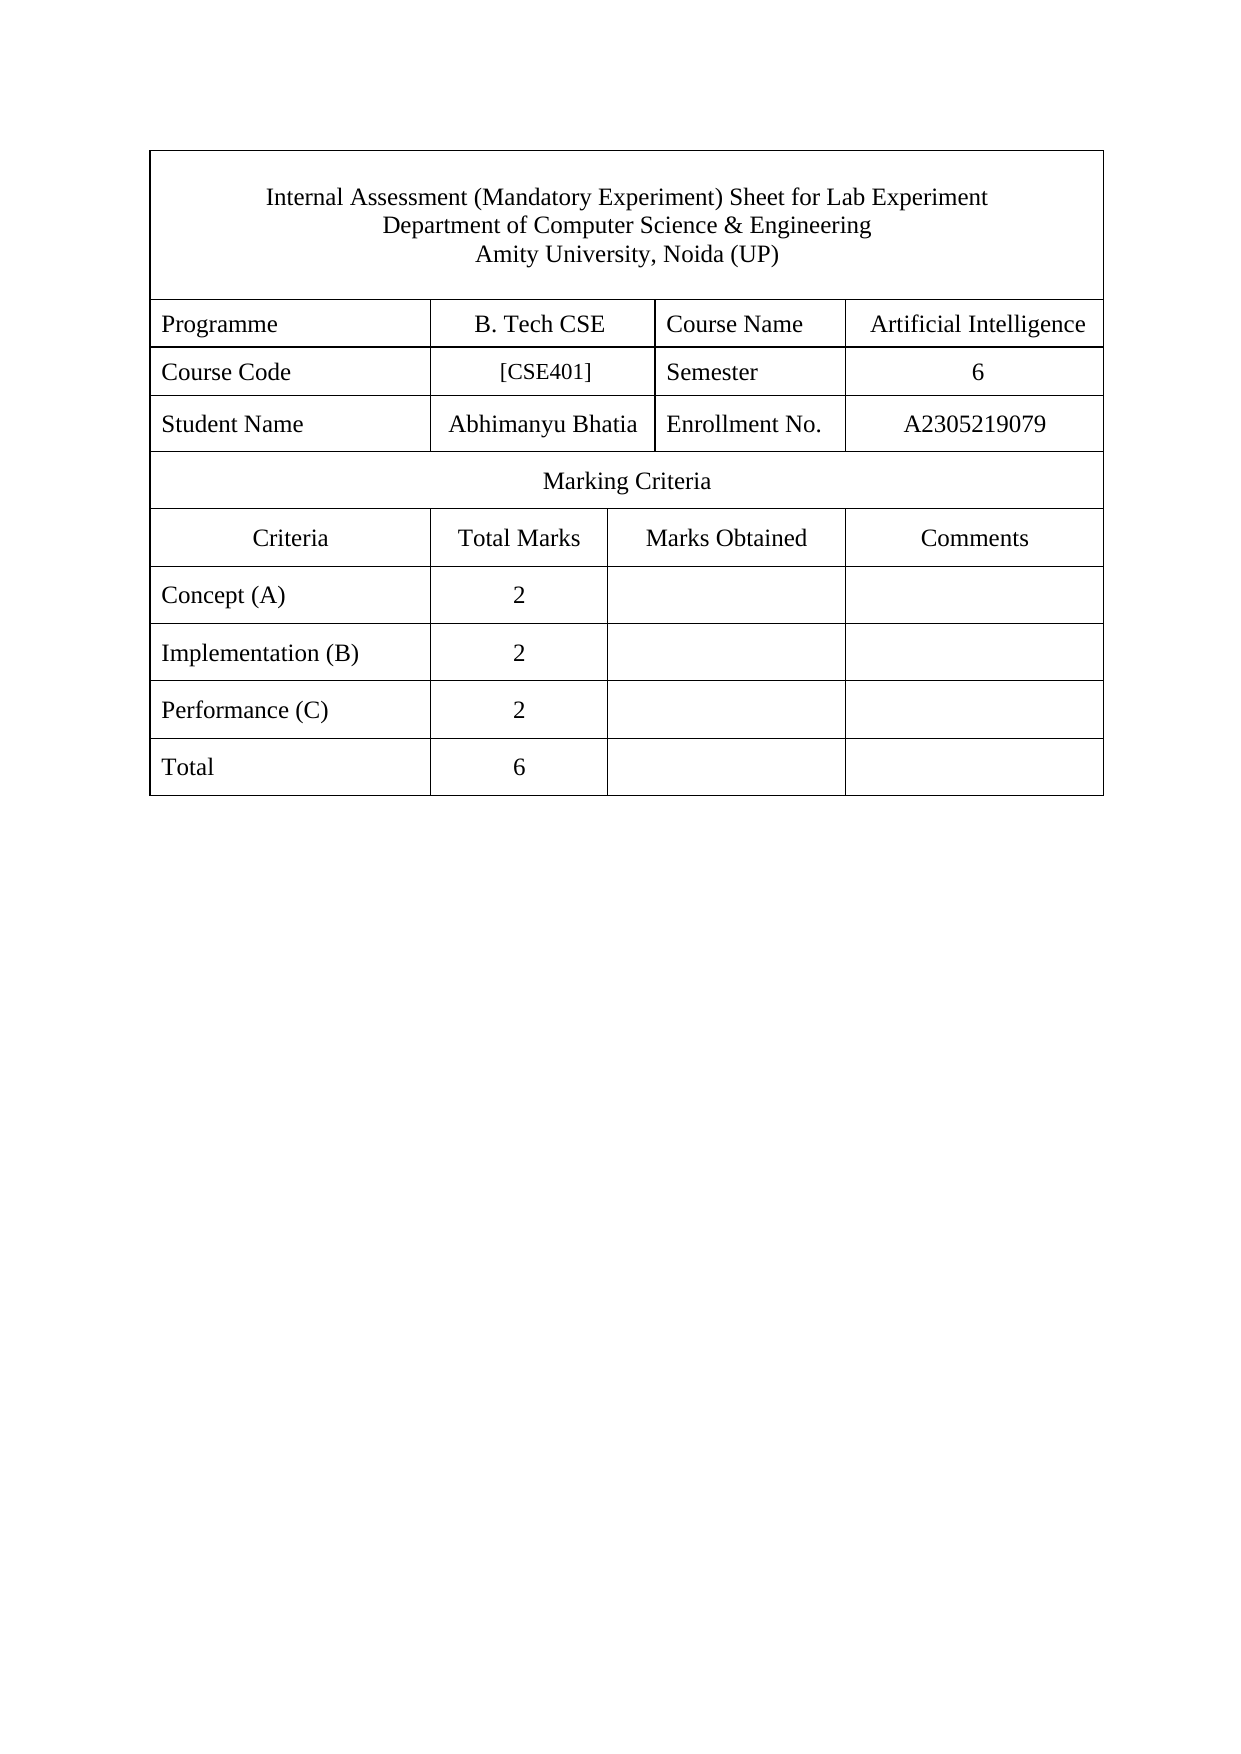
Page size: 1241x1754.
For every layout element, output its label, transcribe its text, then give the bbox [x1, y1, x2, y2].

table_cell Concept (A) [151, 567, 430, 623]
table_cell 6 [431, 739, 607, 795]
table_cell 2 [431, 681, 607, 737]
table_cell [608, 624, 845, 680]
table_cell Performance (C) [151, 681, 430, 737]
table_cell Marking Criteria [151, 452, 1103, 508]
table_header Internal Assessment (Mandatory Experiment) Sheet for Lab Experiment Department of Computer Science & Engineering Amity University, Noida (UP) [151, 151, 1103, 299]
table_cell [846, 681, 1103, 737]
table_cell [CSE401] [431, 348, 654, 395]
table_cell Course Name [656, 300, 845, 346]
table_cell 2 [431, 567, 607, 623]
table_cell Programme [151, 300, 430, 346]
table_cell B. Tech CSE [431, 300, 654, 346]
table_cell Course Code [151, 348, 430, 395]
table_cell Abhimanyu Bhatia [431, 396, 654, 451]
table_cell 2 [431, 624, 607, 680]
table_cell [608, 739, 845, 795]
table_cell [846, 624, 1103, 680]
table_cell Implementation (B) [151, 624, 430, 680]
table_cell [846, 567, 1103, 623]
table_cell Artificial Intelligence [846, 300, 1103, 346]
table_cell Total Marks [431, 509, 607, 566]
table_cell Comments [846, 509, 1103, 566]
table_cell Semester [656, 348, 845, 395]
table_cell Enrollment No. [656, 396, 845, 451]
table_cell Marks Obtained [608, 509, 845, 566]
table_cell Student Name [151, 396, 430, 451]
table_cell [608, 681, 845, 737]
table_cell 6 [846, 348, 1103, 395]
table_cell Total [151, 739, 430, 795]
table_cell A2305219079 [846, 396, 1103, 451]
table_cell [608, 567, 845, 623]
table_cell Criteria [151, 509, 430, 566]
table_cell [846, 739, 1103, 795]
